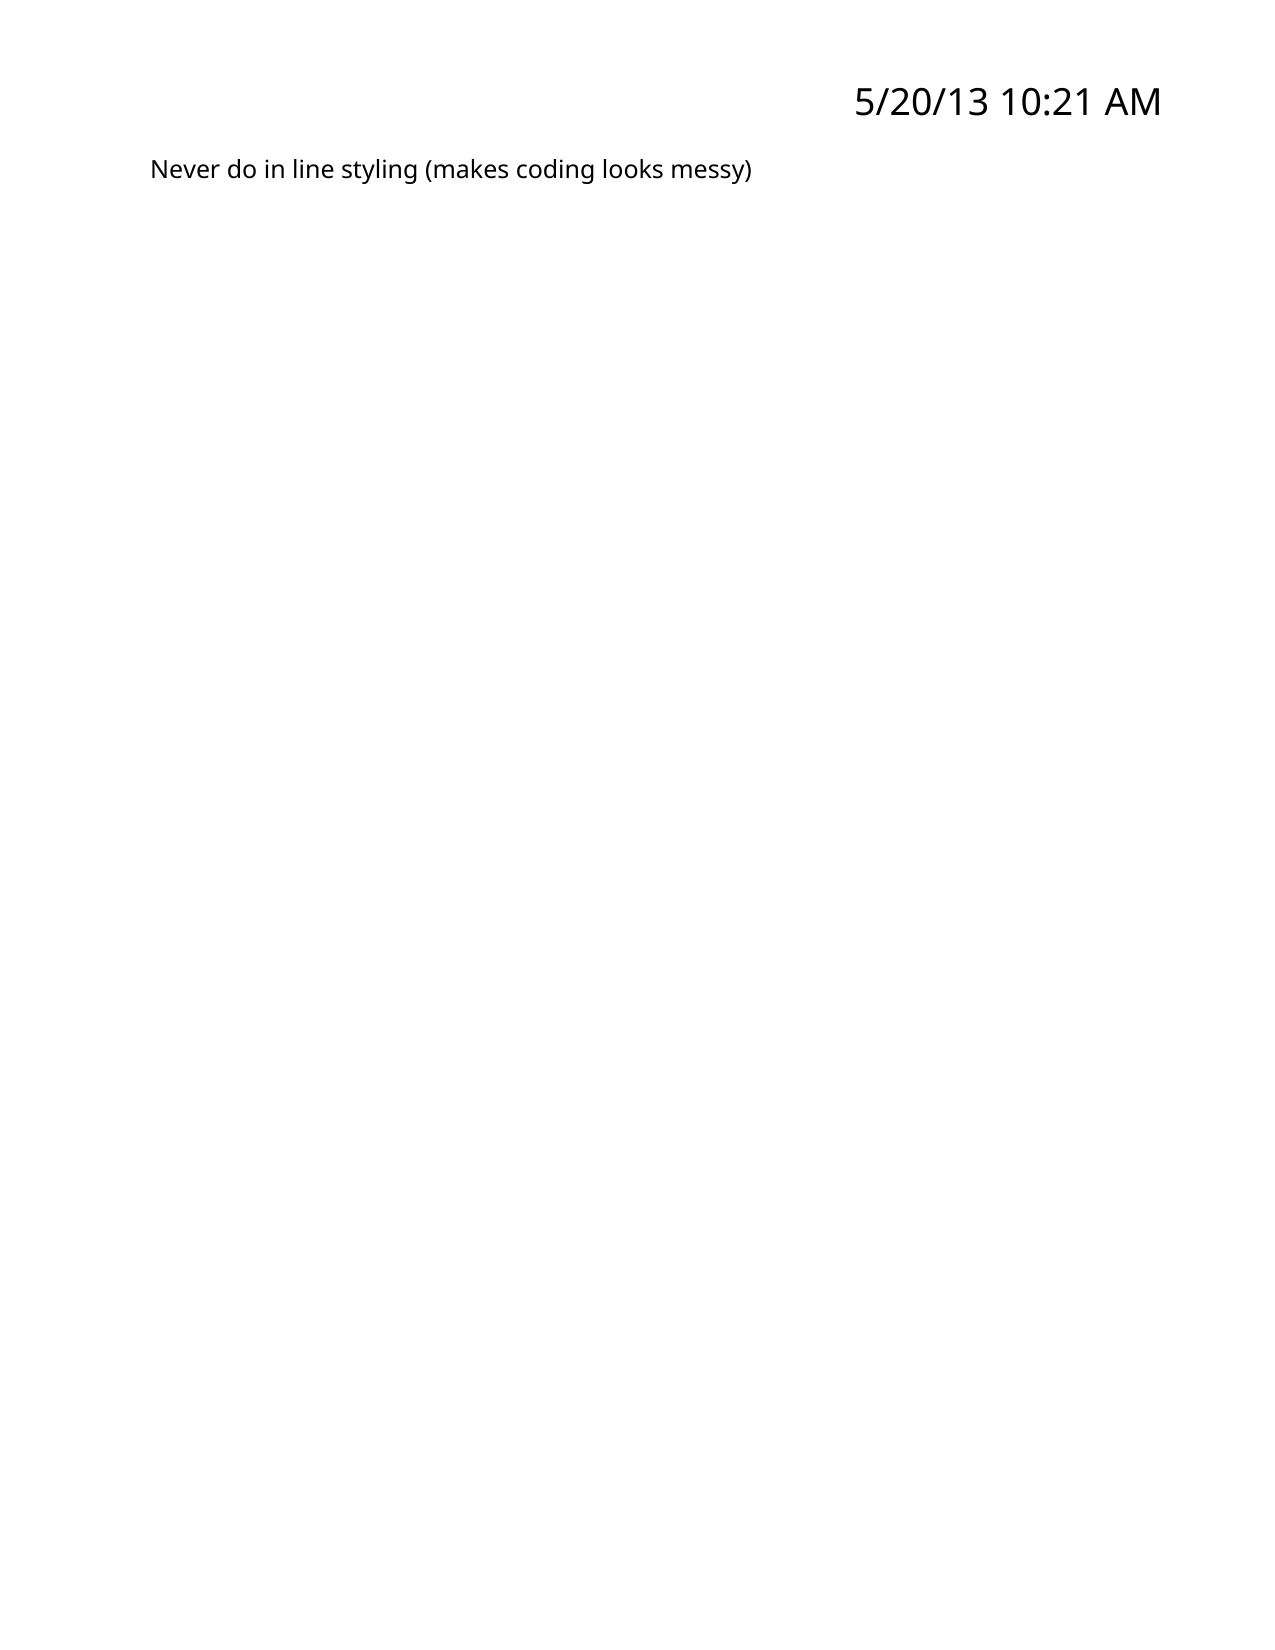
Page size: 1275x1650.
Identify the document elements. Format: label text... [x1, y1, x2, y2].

text Never do in line styling (makes coding looks messy) [150, 150, 1125, 187]
